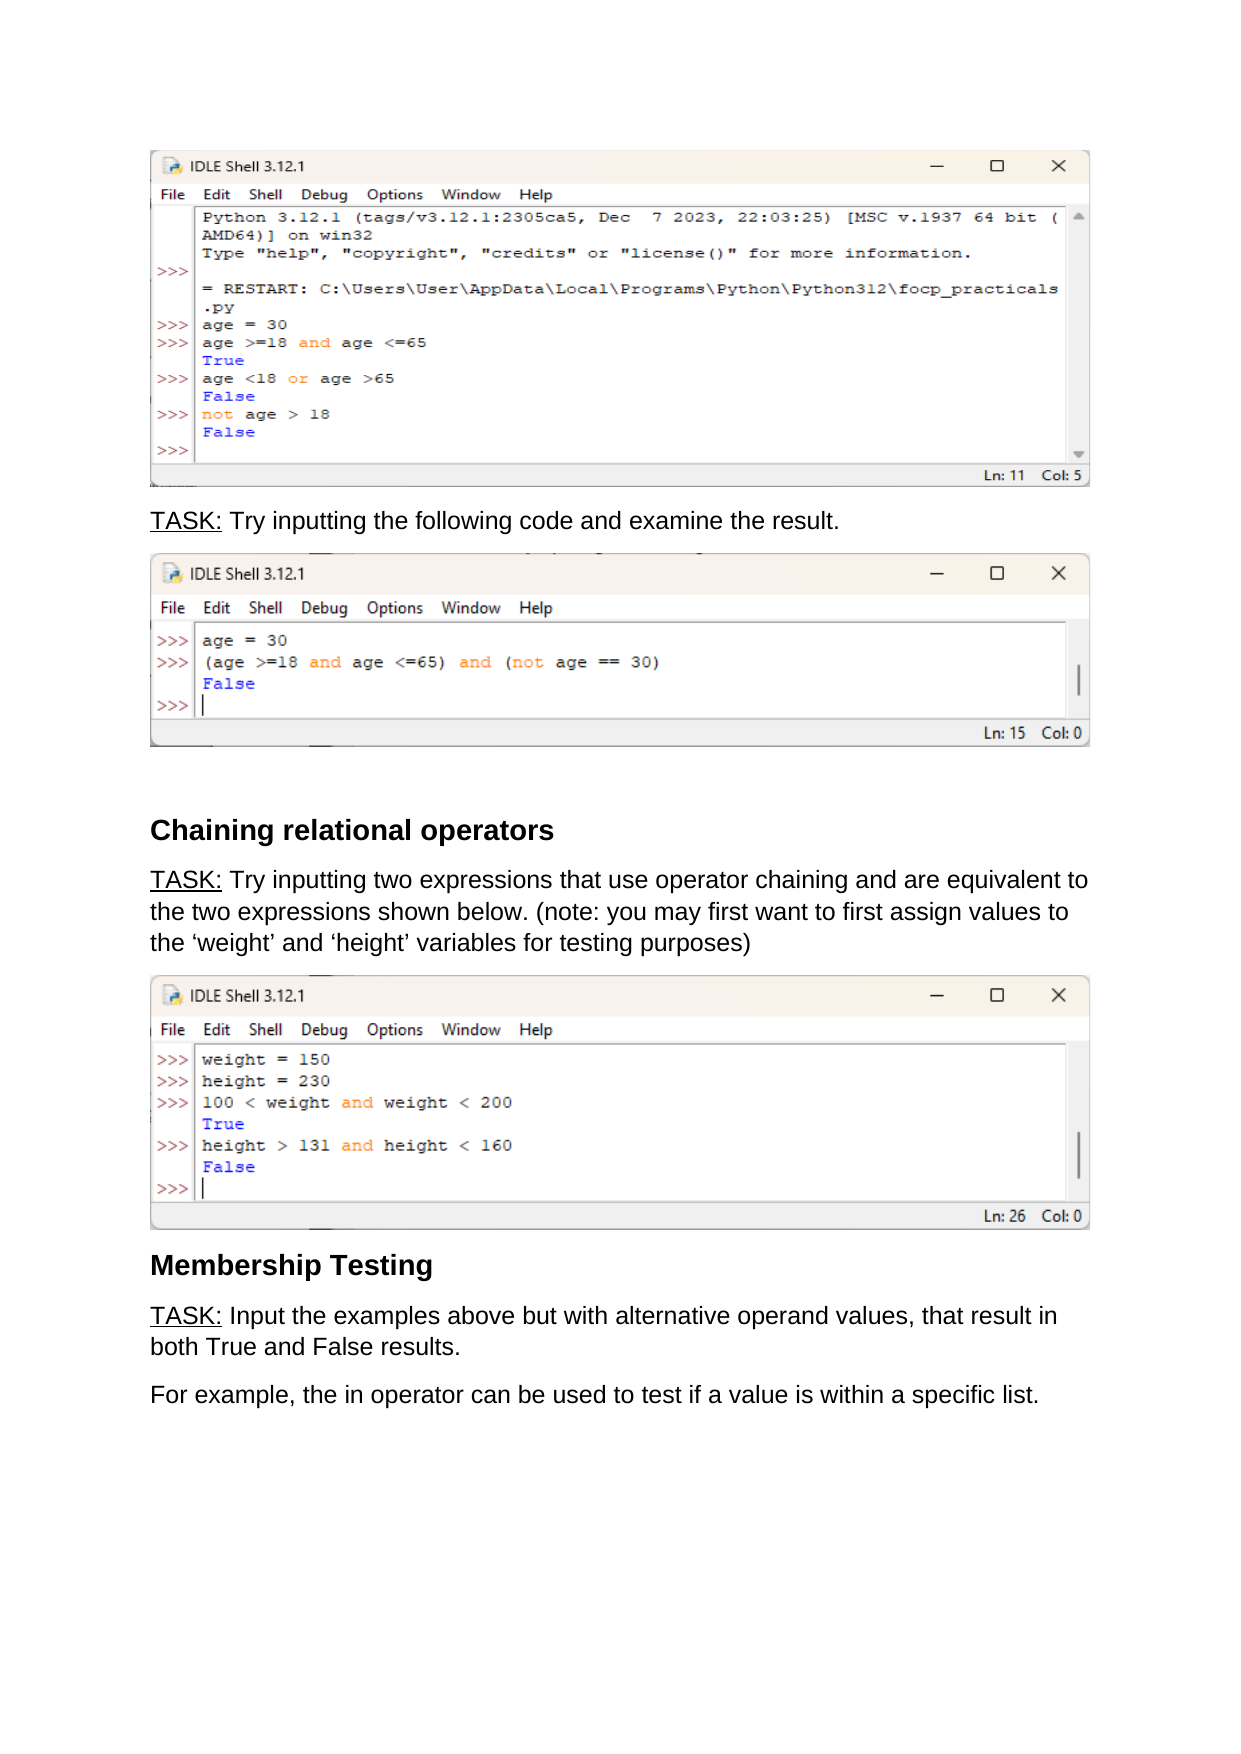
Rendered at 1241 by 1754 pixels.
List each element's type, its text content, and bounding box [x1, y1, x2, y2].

text For example, the in operator can be used to test if a value is within a specific list. [150, 1380, 1090, 1408]
picture [150, 553, 1091, 747]
picture [150, 150, 1091, 487]
text Membership Testing [150, 1248, 1090, 1282]
text TASK: Try inputting the following code and examine the result. [150, 506, 1090, 534]
picture [150, 975, 1091, 1230]
text Chaining relational operators [150, 813, 1090, 846]
text TASK: Input the examples above but with alternative operand values, that result in both True and False results. [150, 1301, 1090, 1361]
text TASK: Try inputting two expressions that use operator chaining and are equivalent to the two expressions shown below. (note: you may first want to first assign values to the ‘weight’ and ‘height’ variables for testing purposes) [150, 866, 1090, 956]
